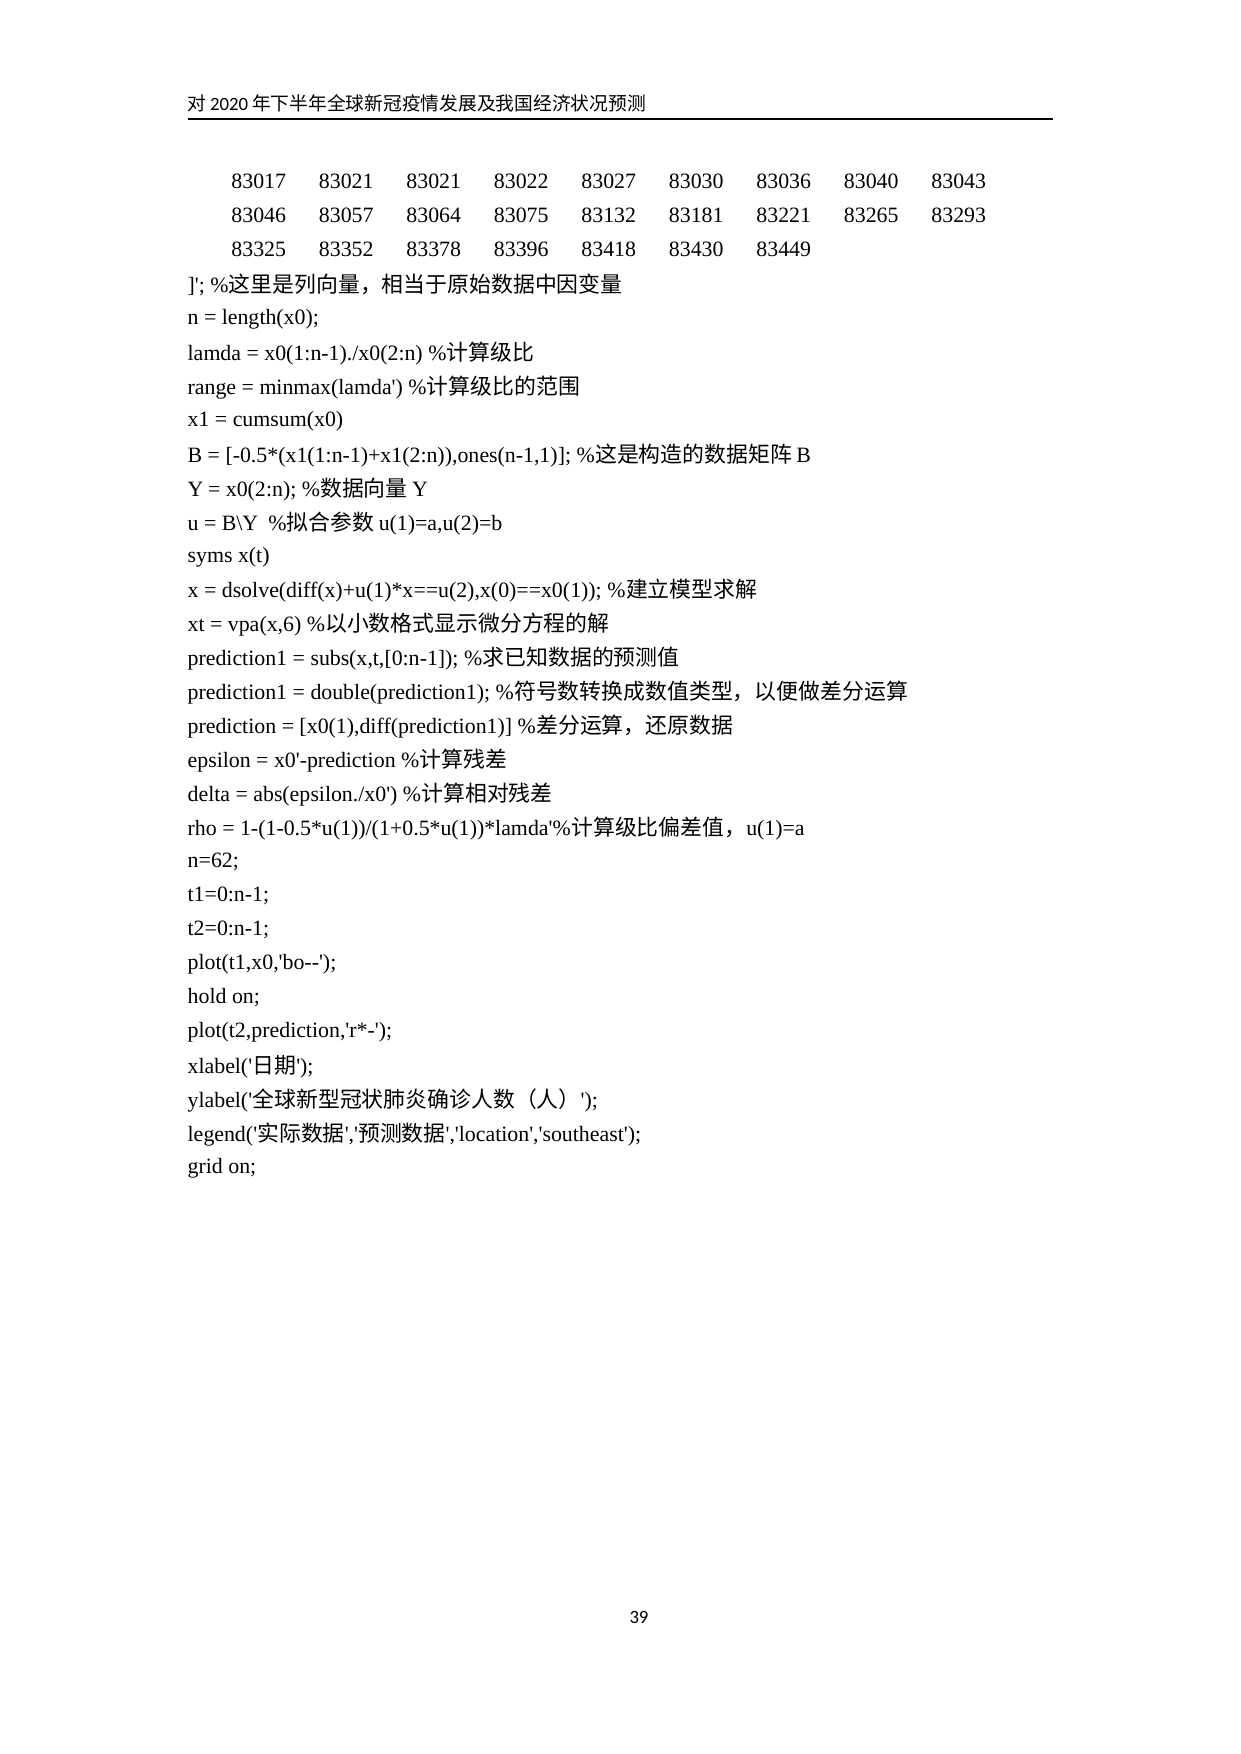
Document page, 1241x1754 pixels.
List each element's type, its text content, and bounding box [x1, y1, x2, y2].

text x = dsolve(diff(x)+u(1)*x==u(2),x(0)==x0(1)); %建立模型求解 [187, 571, 1053, 605]
text prediction = [x0(1),diff(prediction1)] %差分运算，还原数据 [187, 707, 1053, 741]
text syms x(t) [187, 537, 1053, 571]
text xlabel('日期'); [187, 1047, 1053, 1081]
text lamda = x0(1:n-1)./x0(2:n) %计算级比 [187, 334, 1053, 368]
text rho = 1-(1-0.5*u(1))/(1+0.5*u(1))*lamda'%计算级比偏差值，u(1)=a [187, 809, 1053, 843]
text plot(t1,x0,'bo--'); [187, 945, 1053, 979]
text legend('实际数据','预测数据','location','southeast'); [187, 1115, 1053, 1149]
text xt = vpa(x,6) %以小数格式显示微分方程的解 [187, 605, 1053, 639]
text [187, 164, 1053, 266]
text t1=0:n-1; [187, 877, 1053, 911]
text epsilon = x0'-prediction %计算残差 [187, 741, 1053, 775]
text u = B\Y %拟合参数u(1)=a,u(2)=b [187, 503, 1053, 537]
text grid on; [187, 1149, 1053, 1183]
text n = length(x0); [187, 300, 1053, 334]
text plot(t2,prediction,'r*-'); [187, 1013, 1053, 1047]
text prediction1 = subs(x,t,[0:n-1]); %求已知数据的预测值 [187, 639, 1053, 673]
text x1 = cumsum(x0) [187, 402, 1053, 436]
text ylabel('全球新型冠状肺炎确诊人数（人）'); [187, 1081, 1053, 1115]
text t2=0:n-1; [187, 911, 1053, 945]
text prediction1 = double(prediction1); %符号数转换成数值类型，以便做差分运算 [187, 673, 1053, 707]
text hold on; [187, 979, 1053, 1013]
text Y = x0(2:n); %数据向量Y [187, 469, 1053, 503]
text delta = abs(epsilon./x0') %计算相对残差 [187, 775, 1053, 809]
text range = minmax(lamda') %计算级比的范围 [187, 368, 1053, 402]
text ]'; %这里是列向量，相当于原始数据中因变量 [187, 266, 1053, 300]
text B = [-0.5*(x1(1:n-1)+x1(2:n)),ones(n-1,1)]; %这是构造的数据矩阵B [187, 436, 1053, 469]
text n=62; [187, 843, 1053, 877]
